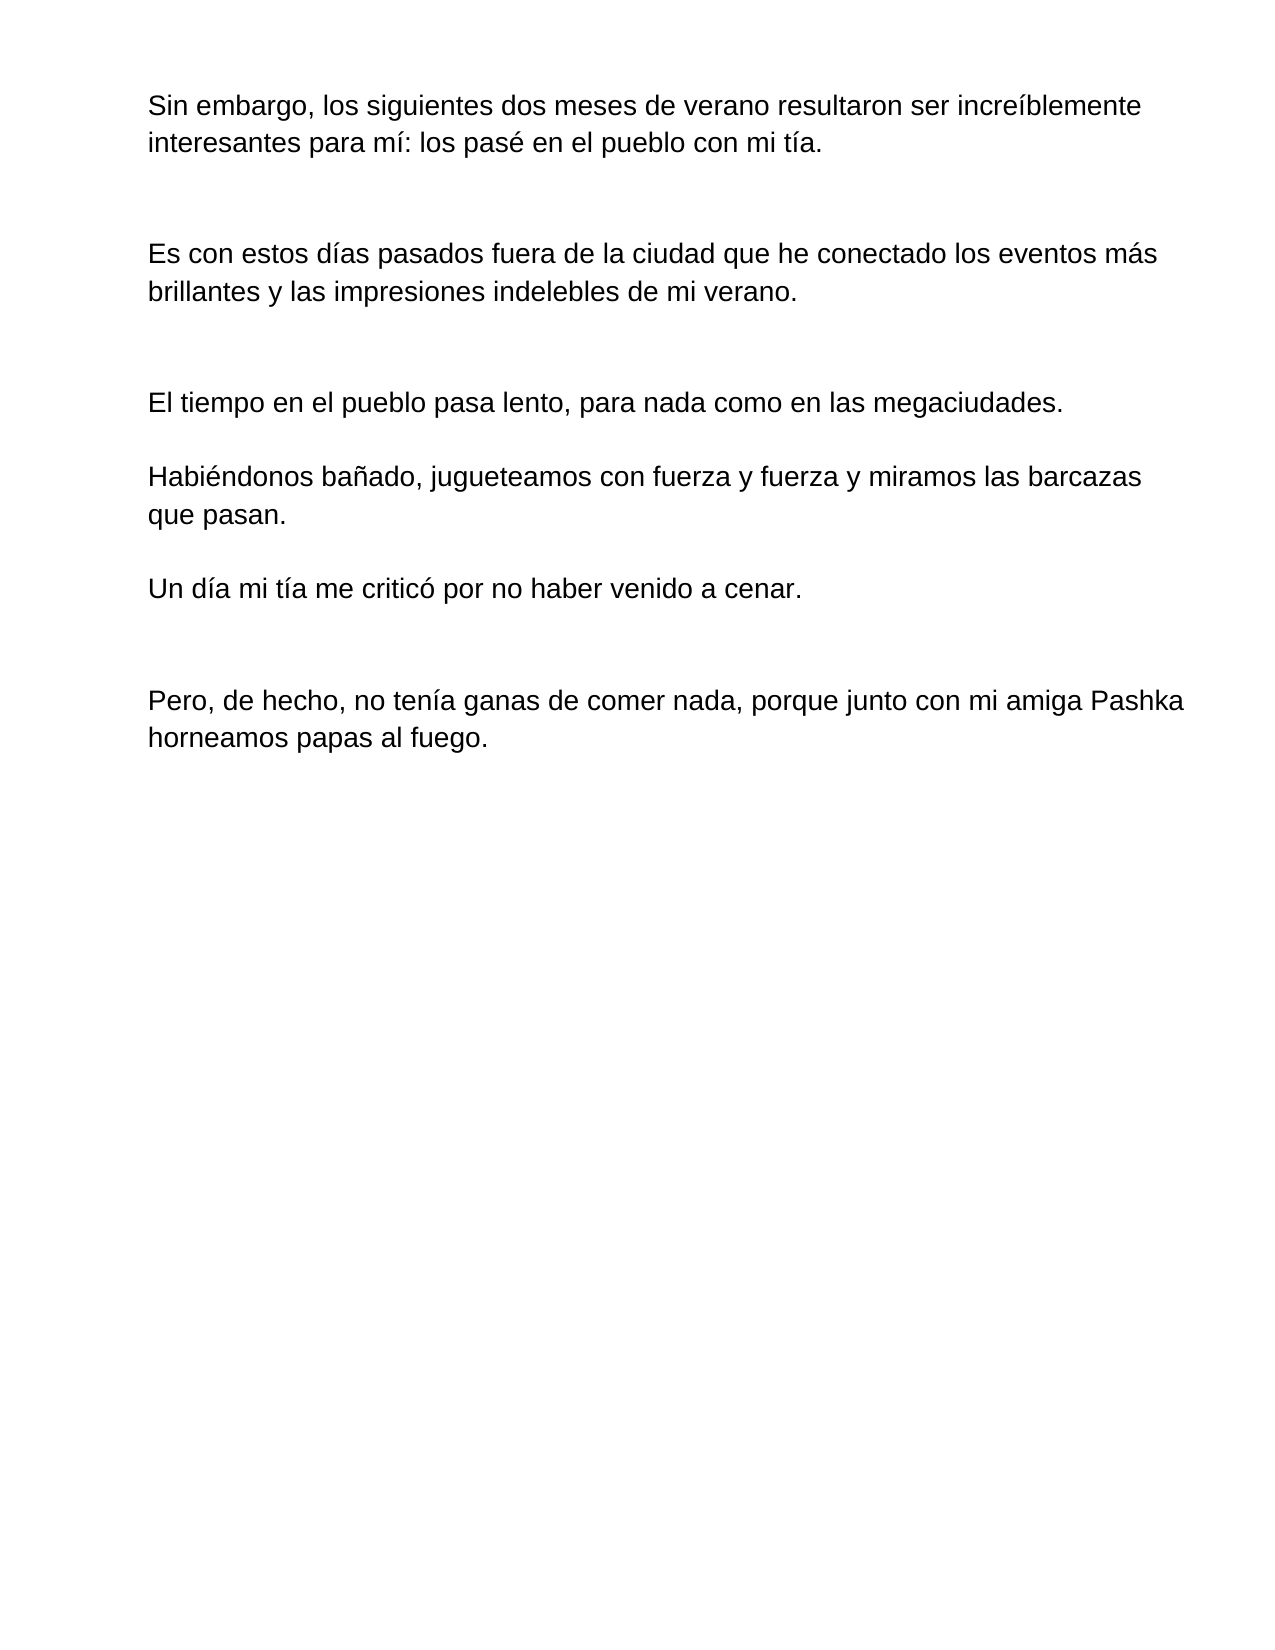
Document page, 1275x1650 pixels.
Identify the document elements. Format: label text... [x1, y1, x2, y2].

text Pero, de hecho, no tenía ganas de comer nada, porque junto con mi amiga Pashka horneamos papas al fuego. [148, 683, 1186, 753]
text El tiempo en el pueblo pasa lento, para nada como en las megaciudades. [148, 386, 1186, 418]
text Un día mi tía me criticó por no haber venido a cenar. [148, 572, 1186, 604]
text Es con estos días pasados ​​fuera de la ciudad que he conectado los eventos más brillantes y las impresiones indelebles de mi verano. [148, 237, 1186, 307]
text Sin embargo, los siguientes dos meses de verano resultaron ser increíblemente interesantes para mí: los pasé en el pueblo con mi tía. [148, 88, 1186, 158]
text Habiéndonos bañado, jugueteamos con fuerza y fuerza y ​​miramos las barcazas que pasan. [148, 460, 1186, 530]
